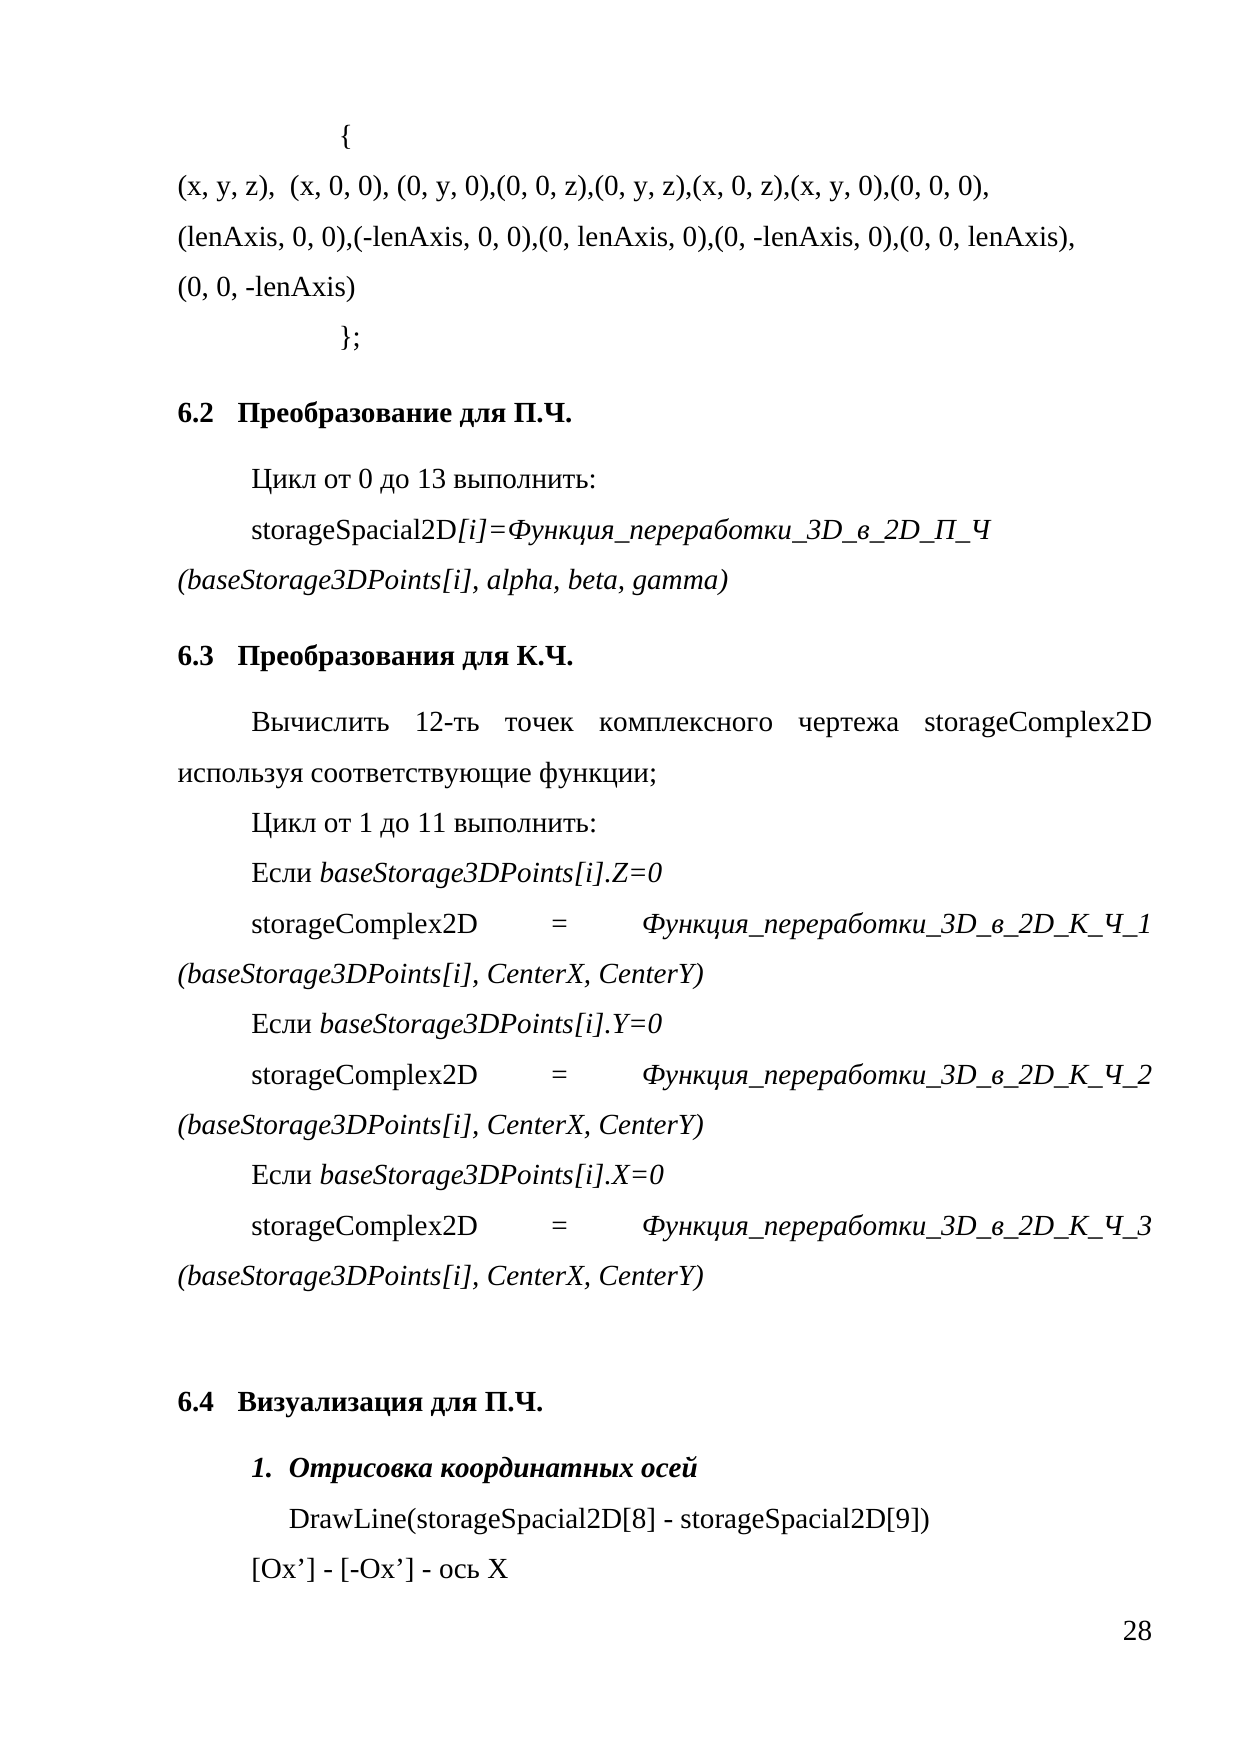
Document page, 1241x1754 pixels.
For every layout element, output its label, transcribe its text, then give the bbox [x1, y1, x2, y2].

text Вычислить 12-ть точек комплексного чертежа storageComplex2D используя соответствующие функции; [177, 704, 1152, 788]
text (x, y, z), (x, 0, 0), (0, y, 0),(0, 0, z),(0, y, z),(x, 0, z),(x, y, 0),(0, 0, 0), [177, 168, 1152, 202]
text (lenAxis, 0, 0),(-lenAxis, 0, 0),(0, lenAxis, 0),(0, -lenAxis, 0),(0, 0, lenAxis), [177, 219, 1152, 252]
text Цикл от 1 до 11 выполнить: [177, 805, 1152, 839]
text storageComplex2D = Функция_переработки_3D_в_2D_К_Ч_3 (baseStorage3DPoints[i], CenterX, CenterY) [177, 1208, 1152, 1292]
text [Ox’] - [-Ox’] - ось Х [251, 1551, 1152, 1585]
text Цикл от 0 до 13 выполнить: [177, 462, 1152, 495]
text Если baseStorage3DPoints[i].Z=0 [177, 856, 1152, 889]
text DrawLine(storageSpacial2D[8] - storageSpacial2D[9]) [288, 1501, 1152, 1534]
subtitle Преобразования для К.Ч. [177, 638, 1152, 671]
text storageComplex2D = Функция_переработки_3D_в_2D_К_Ч_1 (baseStorage3DPoints[i], CenterX, CenterY) [177, 906, 1152, 990]
text }; [177, 319, 1152, 353]
text Если baseStorage3DPoints[i].Y=0 [177, 1006, 1152, 1040]
text Если baseStorage3DPoints[i].X=0 [177, 1157, 1152, 1191]
subtitle Преобразование для П.Ч. [177, 395, 1152, 428]
subtitle Визуализация для П.Ч. [177, 1384, 1152, 1417]
text { [177, 118, 1152, 152]
text storageComplex2D = Функция_переработки_3D_в_2D_К_Ч_2 (baseStorage3DPoints[i], CenterX, CenterY) [177, 1057, 1152, 1141]
list Отрисовка координатных осей [251, 1451, 1152, 1484]
text storageSpacial2D[i]=Функция_переработки_3D_в_2D_П_Ч (baseStorage3DPoints[i], alpha, beta, gamma) [177, 512, 1152, 596]
text (0, 0, -lenAxis) [177, 269, 1152, 303]
